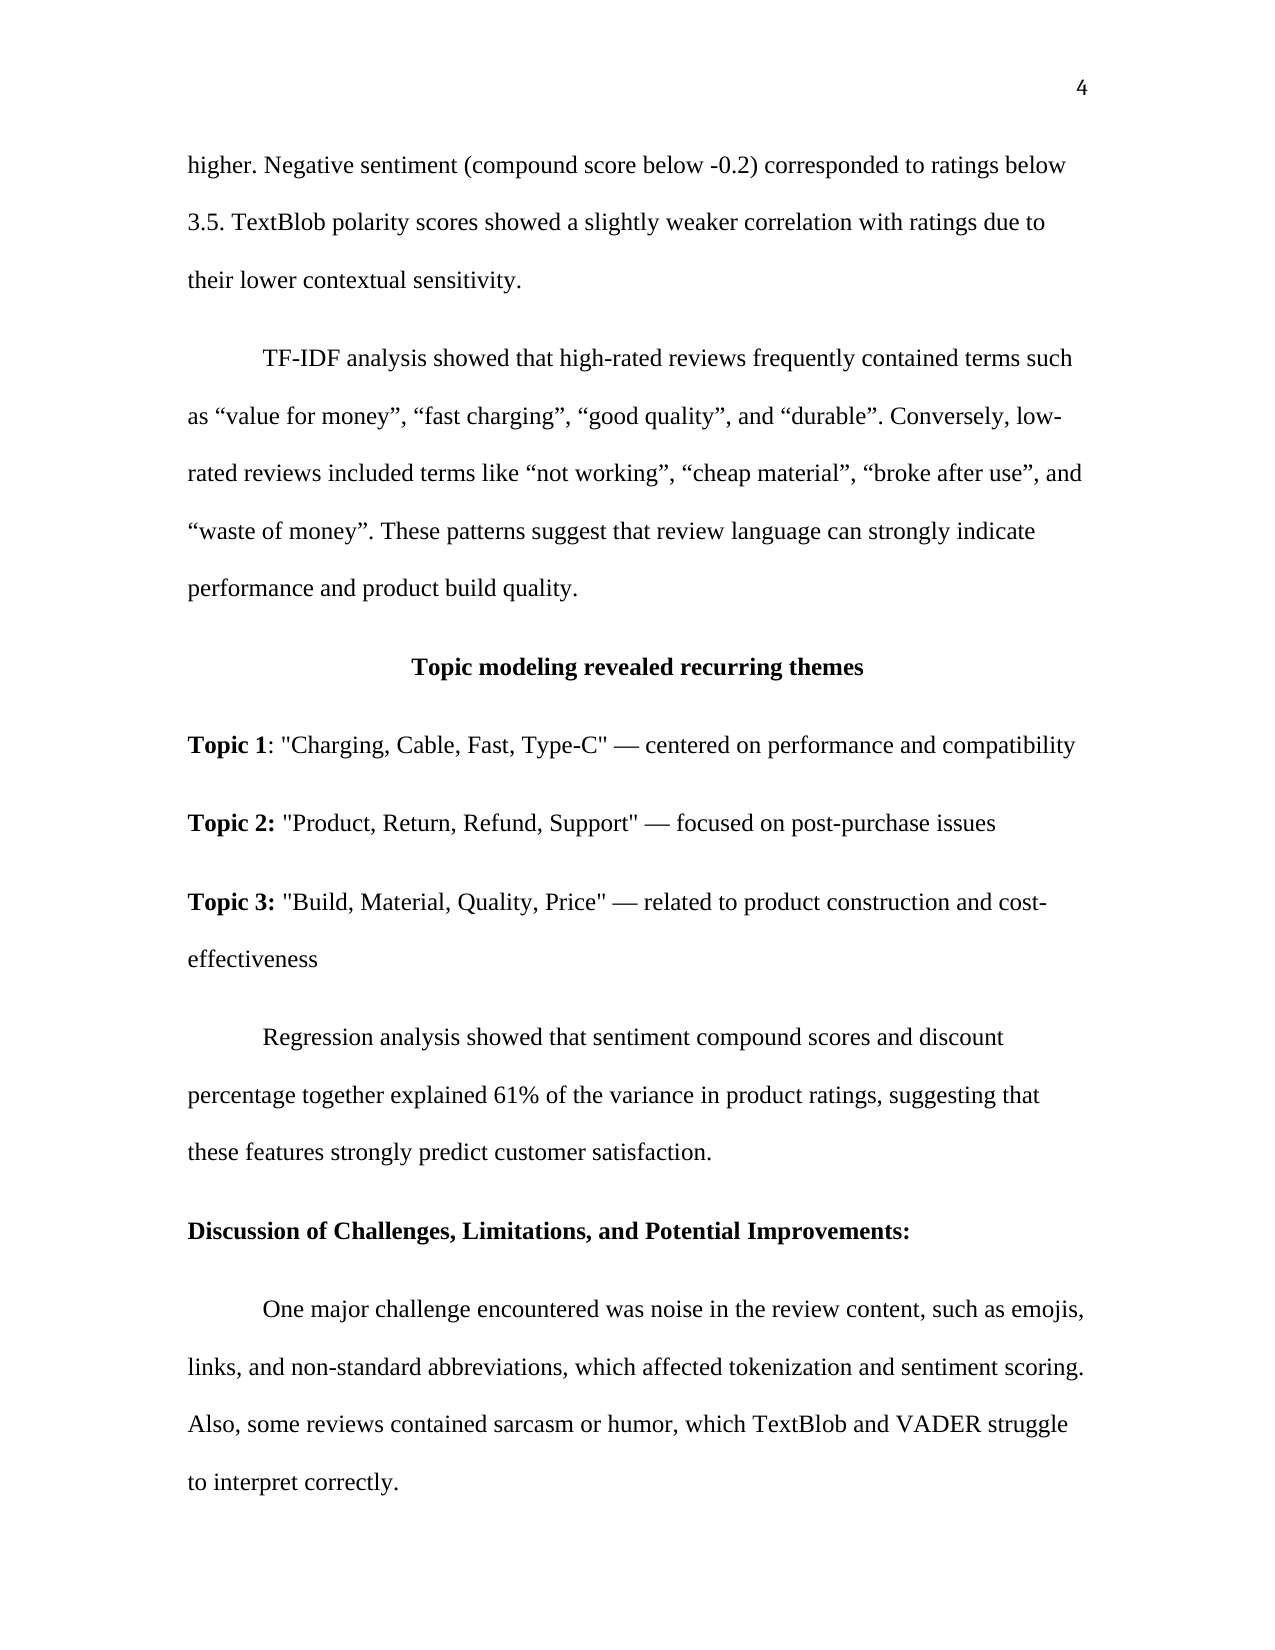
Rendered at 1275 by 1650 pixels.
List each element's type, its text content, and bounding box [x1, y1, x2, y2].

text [187, 150, 1087, 294]
text Topic modeling revealed recurring themes [187, 652, 1087, 680]
text Topic 2: "Product, Return, Refund, Support" — focused on post-purchase issues [187, 808, 1087, 837]
text Regression analysis showed that sentiment compound scores and discount percentage together explained 61% of the variance in product ratings, suggesting that these features strongly predict customer satisfaction. [187, 1022, 1087, 1166]
text Discussion of Challenges, Limitations, and Potential Improvements: [187, 1216, 1087, 1244]
text TF-IDF analysis showed that high-rated reviews frequently contained terms such as “value for money”, “fast charging”, “good quality”, and “durable”. Conversely, low-rated reviews included terms like “not working”, “cheap material”, “broke after use”, and “waste of money”. These patterns suggest that review language can strongly indicate performance and product build quality. [187, 343, 1087, 602]
text One major challenge encountered was noise in the review content, such as emojis, links, and non-standard abbreviations, which affected tokenization and sentiment scoring. Also, some reviews contained sarcasm or humor, which TextBlob and VADER struggle to interpret correctly. [187, 1294, 1087, 1495]
text Topic 1: "Charging, Cable, Fast, Type-C" — centered on performance and compatibility [187, 730, 1087, 759]
text Topic 3: "Build, Material, Quality, Price" — related to product construction and cost-effectiveness [187, 887, 1087, 973]
